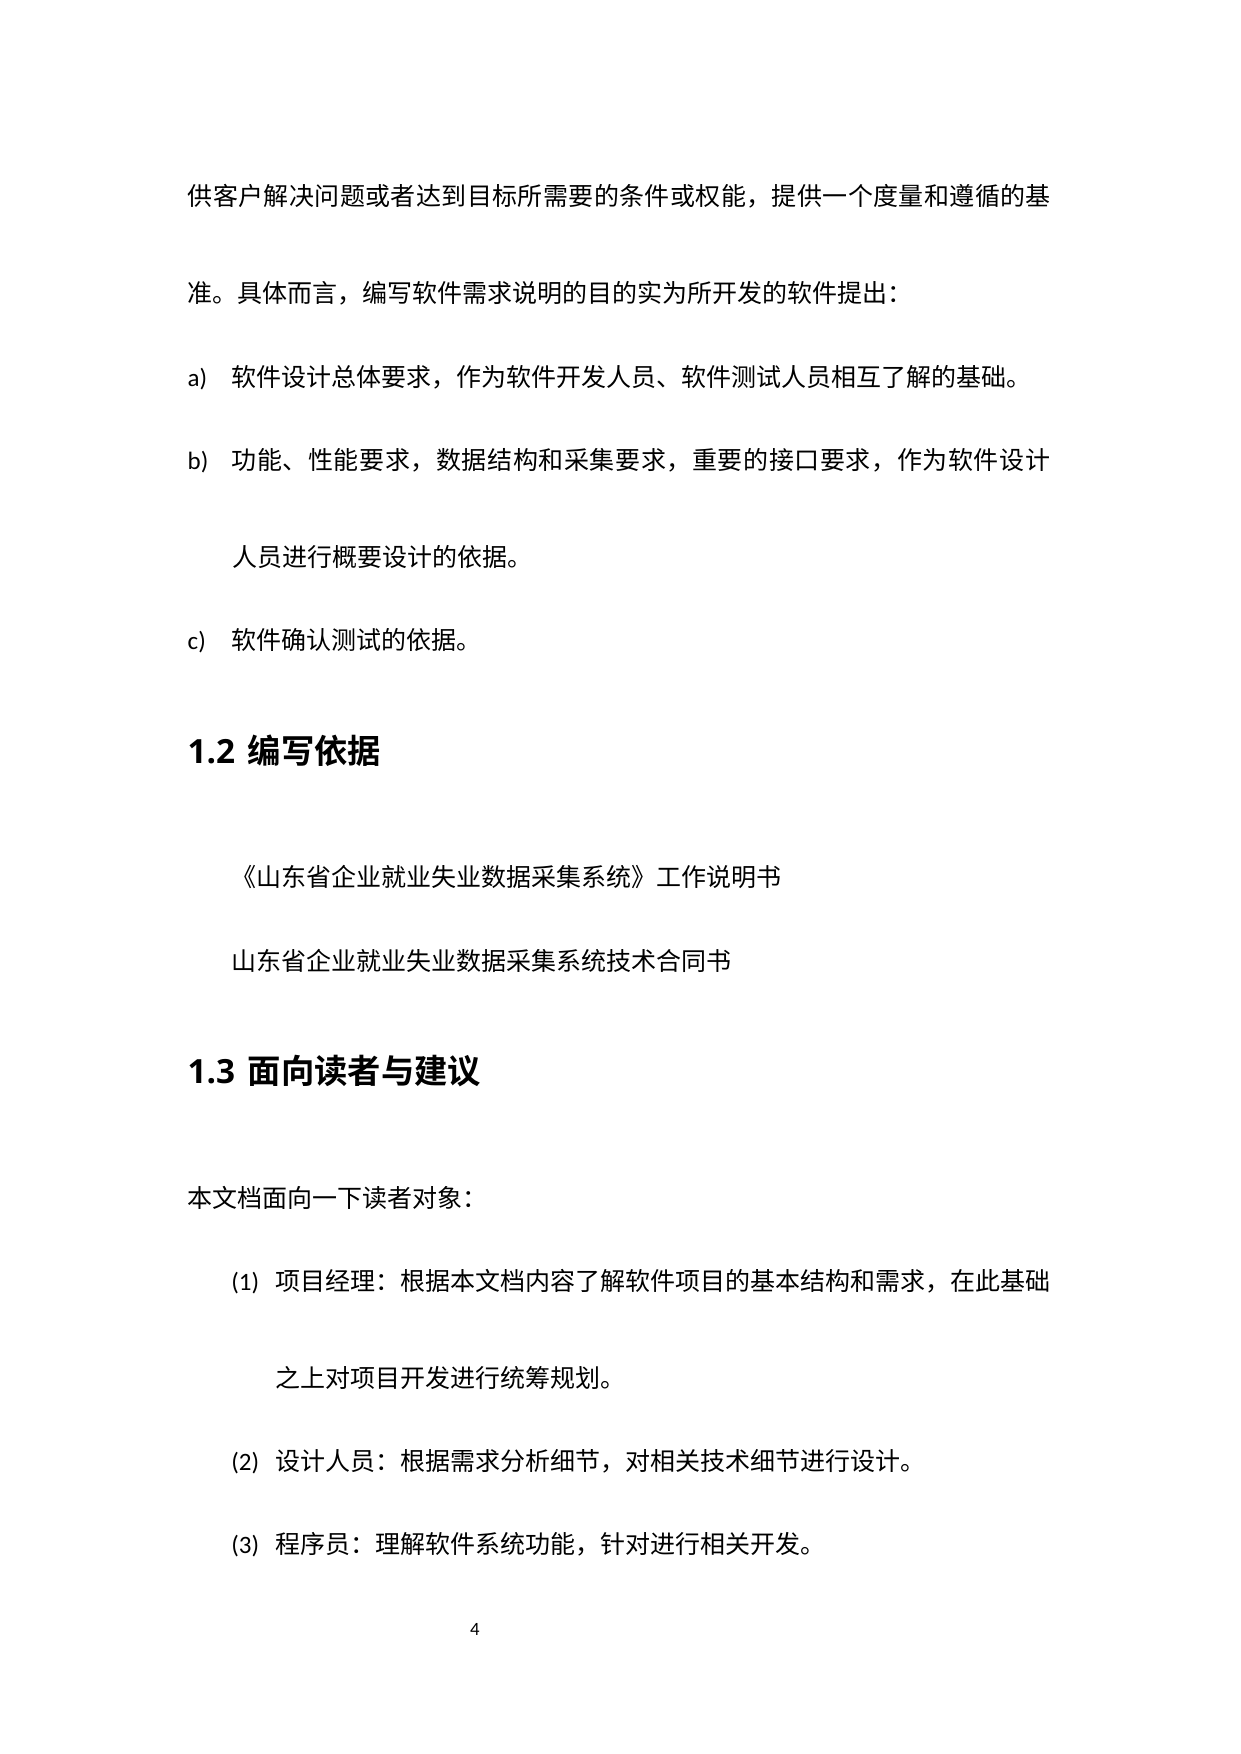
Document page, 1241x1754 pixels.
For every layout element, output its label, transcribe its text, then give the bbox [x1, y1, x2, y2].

list 功能、性能要求，数据结构和采集要求，重要的接口要求，作为软件设计人员进行概要设计的依据。 [187, 426, 1053, 588]
list 项目经理：根据本文档内容了解软件项目的基本结构和需求，在此基础之上对项目开发进行统筹规划。 [231, 1247, 1053, 1409]
text 山东省企业就业失业数据采集系统技术合同书 [187, 927, 1053, 992]
subtitle 编写依据 [187, 717, 1053, 782]
list 设计人员：根据需求分析细节，对相关技术细节进行设计。 [231, 1427, 1053, 1492]
subtitle 面向读者与建议 [187, 1037, 1053, 1102]
list 软件设计总体要求，作为软件开发人员、软件测试人员相互了解的基础。 [187, 343, 1053, 408]
list 软件确认测试的依据。 [187, 606, 1053, 671]
list 程序员：理解软件系统功能，针对进行相关开发。 [231, 1511, 1053, 1576]
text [187, 162, 1053, 324]
text 本文档面向一下读者对象： [187, 1164, 1053, 1229]
text 《山东省企业就业失业数据采集系统》工作说明书 [187, 843, 1053, 908]
